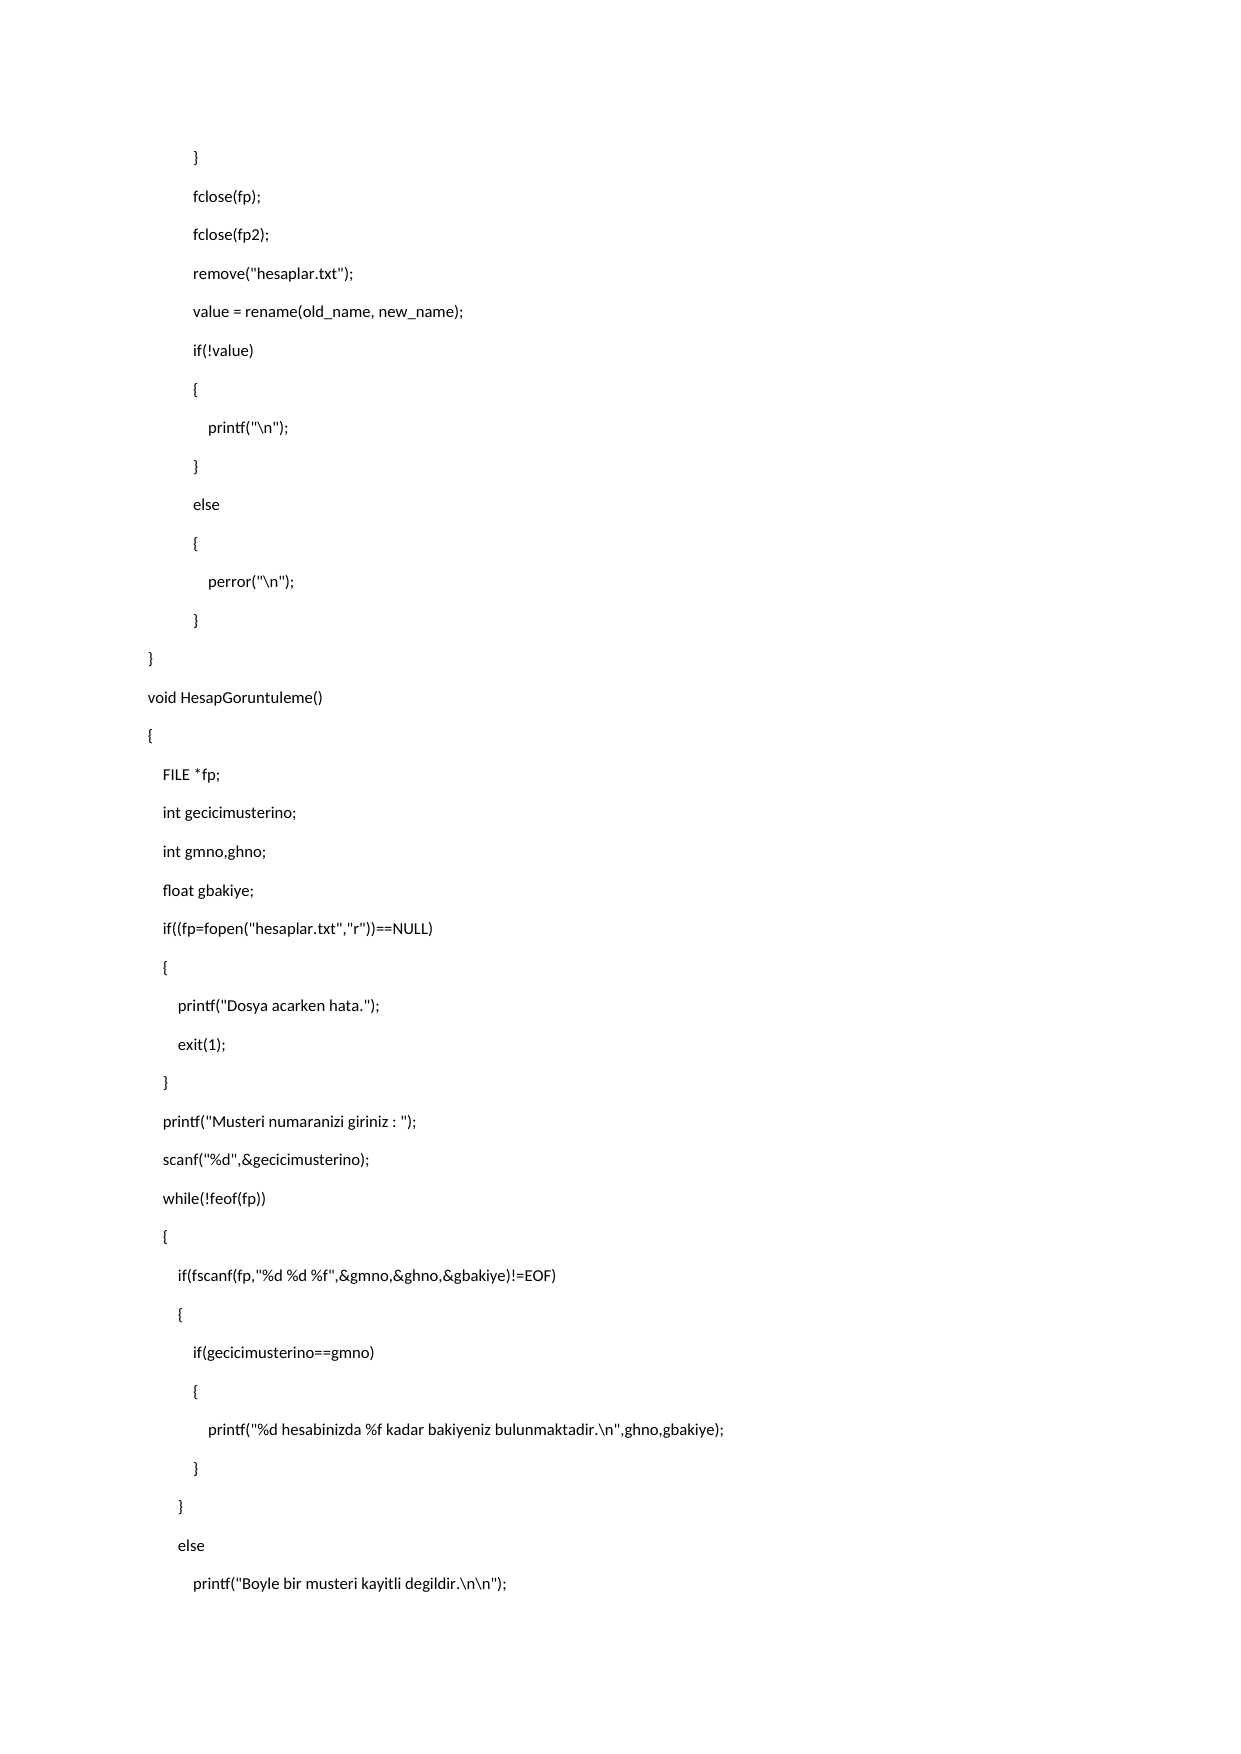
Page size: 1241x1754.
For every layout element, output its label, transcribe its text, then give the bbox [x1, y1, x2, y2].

text if(gecicimusterino==gmno) [148, 1342, 1093, 1363]
text perror("\n"); [148, 572, 1093, 592]
text { [148, 957, 1093, 977]
text { [148, 1381, 1093, 1401]
text scanf("%d",&gecicimusterino); [148, 1150, 1093, 1170]
text exit(1); [148, 1034, 1093, 1054]
text { [148, 533, 1093, 553]
text printf("\n"); [148, 417, 1093, 438]
text printf("Musteri numaranizi giriniz : "); [148, 1111, 1093, 1131]
text { [148, 379, 1093, 399]
text } [148, 1458, 1093, 1478]
text while(!feof(fp)) [148, 1188, 1093, 1208]
text { [148, 1304, 1093, 1324]
text float gbakiye; [148, 880, 1093, 900]
text int gmno,ghno; [148, 841, 1093, 862]
text } [148, 148, 1093, 168]
text { [148, 726, 1093, 746]
text printf("Dosya acarken hata."); [148, 996, 1093, 1016]
text else [148, 494, 1093, 515]
text fclose(fp); [148, 186, 1093, 206]
text printf("Boyle bir musteri kayitli degildir.\n\n"); [148, 1574, 1093, 1594]
text } [148, 610, 1093, 630]
text { [148, 1227, 1093, 1247]
text value = rename(old_name, new_name); [148, 302, 1093, 322]
text printf("%d hesabinizda %f kadar bakiyeniz bulunmaktadir.\n",ghno,gbakiye); [148, 1419, 1093, 1440]
text if(!value) [148, 340, 1093, 361]
text if(fscanf(fp,"%d %d %f",&gmno,&ghno,&gbakiye)!=EOF) [148, 1265, 1093, 1286]
text } [148, 1497, 1093, 1517]
text } [148, 1073, 1093, 1093]
text remove("hesaplar.txt"); [148, 263, 1093, 283]
text else [148, 1535, 1093, 1555]
text void HesapGoruntuleme() [148, 687, 1093, 707]
text FILE *fp; [148, 764, 1093, 784]
text } [148, 649, 1093, 669]
text } [148, 456, 1093, 476]
text if((fp=fopen("hesaplar.txt","r"))==NULL) [148, 918, 1093, 939]
text fclose(fp2); [148, 225, 1093, 245]
text int gecicimusterino; [148, 803, 1093, 823]
